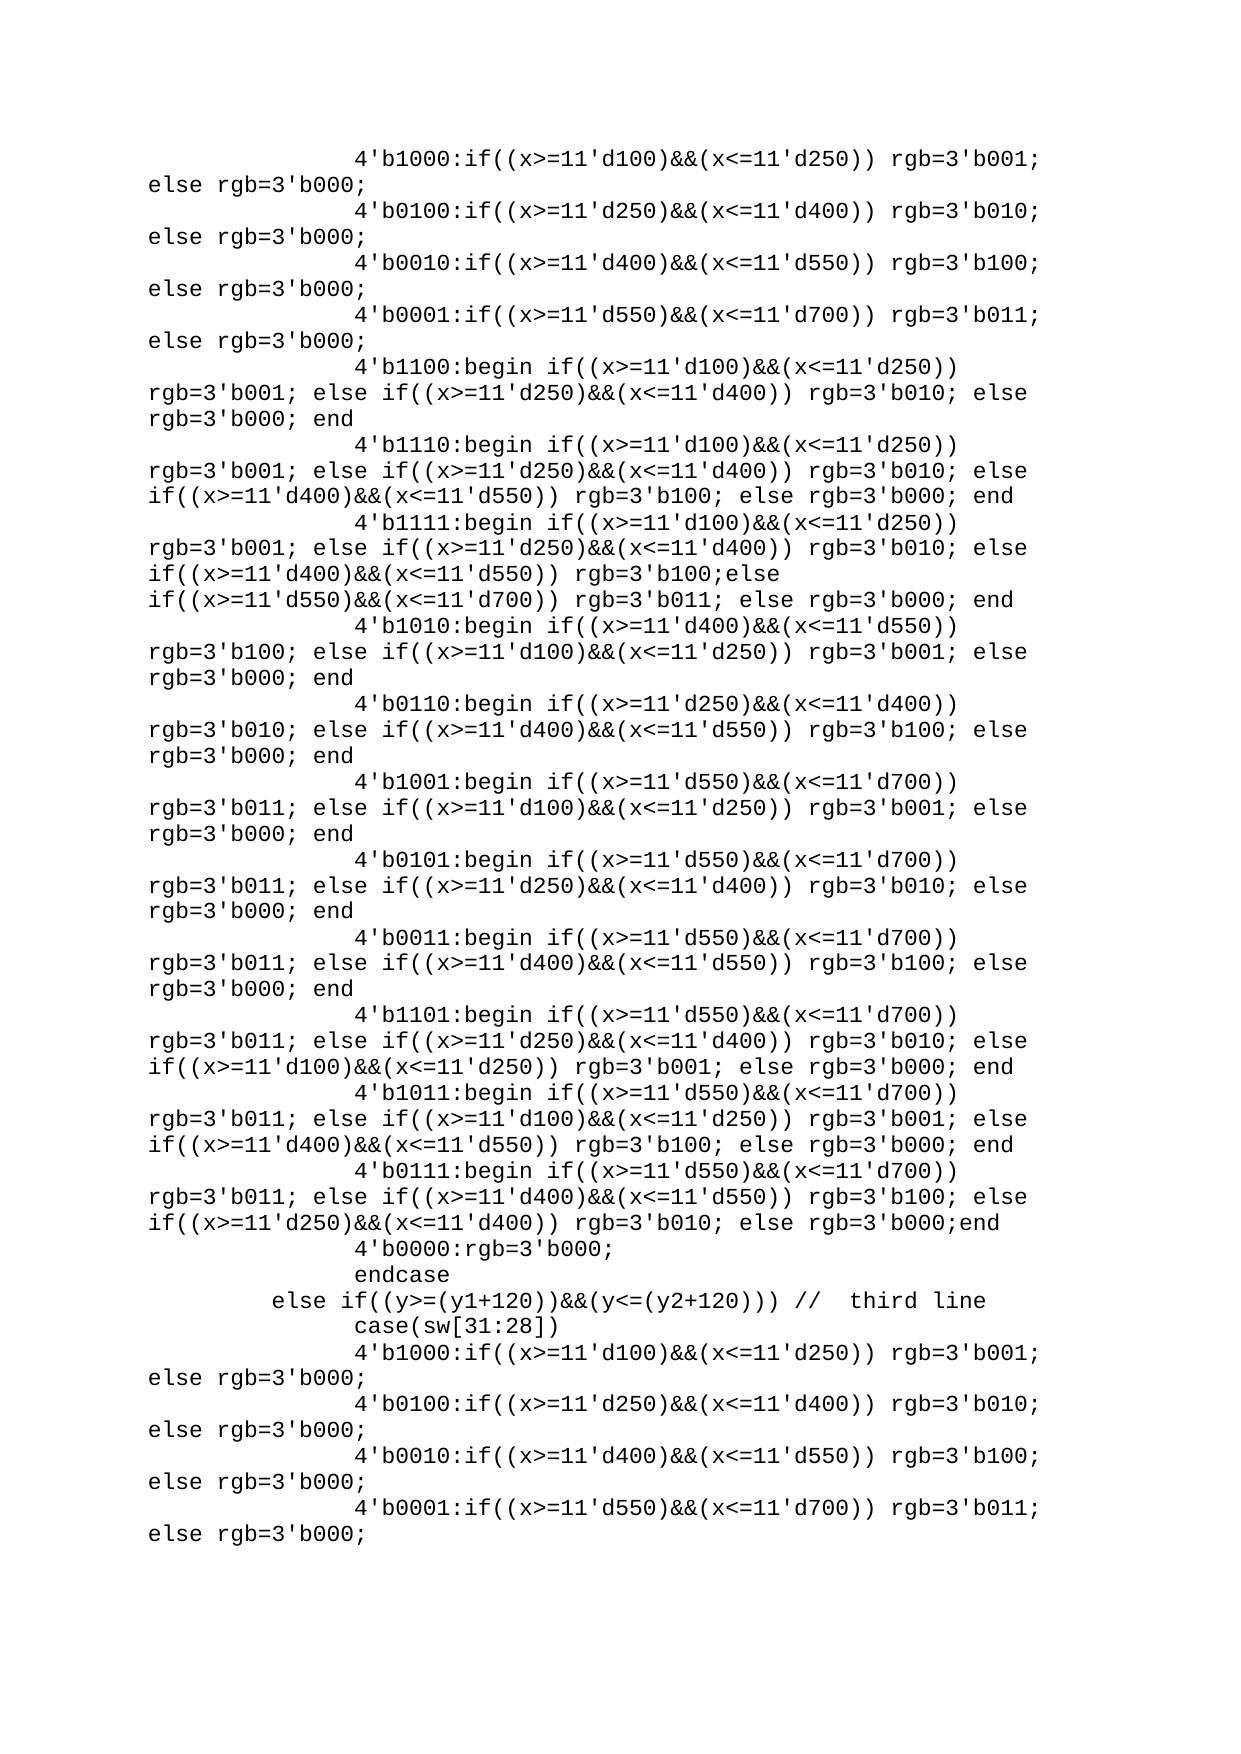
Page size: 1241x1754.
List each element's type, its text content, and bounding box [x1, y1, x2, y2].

text 4'b0011:begin if((x>=11'd550)&&(x<=11'd700)) rgb=3'b011; else if((x>=11'd400)&&(x<=11'd550)) rgb=3'b100; else rgb=3'b000; end [148, 926, 1092, 1004]
text 4'b0110:begin if((x>=11'd250)&&(x<=11'd400)) rgb=3'b010; else if((x>=11'd400)&&(x<=11'd550)) rgb=3'b100; else rgb=3'b000; end [148, 692, 1092, 770]
text 4'b0010:if((x>=11'd400)&&(x<=11'd550)) rgb=3'b100; else rgb=3'b000; [148, 251, 1092, 303]
text 4'b1111:begin if((x>=11'd100)&&(x<=11'd250)) rgb=3'b001; else if((x>=11'd250)&&(x<=11'd400)) rgb=3'b010; else if((x>=11'd400)&&(x<=11'd550)) rgb=3'b100;else if((x>=11'd550)&&(x<=11'd700)) rgb=3'b011; else rgb=3'b000; end [148, 511, 1092, 614]
text case(sw[31:28]) [148, 1315, 1092, 1341]
text endcase [148, 1263, 1092, 1289]
text 4'b0100:if((x>=11'd250)&&(x<=11'd400)) rgb=3'b010; else rgb=3'b000; [148, 199, 1092, 251]
text 4'b0010:if((x>=11'd400)&&(x<=11'd550)) rgb=3'b100; else rgb=3'b000; [148, 1444, 1092, 1496]
text 4'b0001:if((x>=11'd550)&&(x<=11'd700)) rgb=3'b011; else rgb=3'b000; [148, 1496, 1092, 1548]
text 4'b1100:begin if((x>=11'd100)&&(x<=11'd250)) rgb=3'b001; else if((x>=11'd250)&&(x<=11'd400)) rgb=3'b010; else rgb=3'b000; end [148, 355, 1092, 433]
text else if((y>=(y1+120))&&(y<=(y2+120))) // third line [148, 1289, 1092, 1315]
text 4'b0111:begin if((x>=11'd550)&&(x<=11'd700)) rgb=3'b011; else if((x>=11'd400)&&(x<=11'd550)) rgb=3'b100; else if((x>=11'd250)&&(x<=11'd400)) rgb=3'b010; else rgb=3'b000;end [148, 1159, 1092, 1237]
text 4'b0100:if((x>=11'd250)&&(x<=11'd400)) rgb=3'b010; else rgb=3'b000; [148, 1393, 1092, 1444]
text 4'b0001:if((x>=11'd550)&&(x<=11'd700)) rgb=3'b011; else rgb=3'b000; [148, 303, 1092, 355]
text 4'b0101:begin if((x>=11'd550)&&(x<=11'd700)) rgb=3'b011; else if((x>=11'd250)&&(x<=11'd400)) rgb=3'b010; else rgb=3'b000; end [148, 848, 1092, 926]
text 4'b1110:begin if((x>=11'd100)&&(x<=11'd250)) rgb=3'b001; else if((x>=11'd250)&&(x<=11'd400)) rgb=3'b010; else if((x>=11'd400)&&(x<=11'd550)) rgb=3'b100; else rgb=3'b000; end [148, 433, 1092, 511]
text 4'b1000:if((x>=11'd100)&&(x<=11'd250)) rgb=3'b001; else rgb=3'b000; [148, 1341, 1092, 1393]
text 4'b1010:begin if((x>=11'd400)&&(x<=11'd550)) rgb=3'b100; else if((x>=11'd100)&&(x<=11'd250)) rgb=3'b001; else rgb=3'b000; end [148, 614, 1092, 692]
text 4'b1001:begin if((x>=11'd550)&&(x<=11'd700)) rgb=3'b011; else if((x>=11'd100)&&(x<=11'd250)) rgb=3'b001; else rgb=3'b000; end [148, 770, 1092, 848]
text 4'b1000:if((x>=11'd100)&&(x<=11'd250)) rgb=3'b001; else rgb=3'b000; [148, 148, 1092, 199]
text 4'b1011:begin if((x>=11'd550)&&(x<=11'd700)) rgb=3'b011; else if((x>=11'd100)&&(x<=11'd250)) rgb=3'b001; else if((x>=11'd400)&&(x<=11'd550)) rgb=3'b100; else rgb=3'b000; end [148, 1081, 1092, 1159]
text 4'b0000:rgb=3'b000; [148, 1237, 1092, 1263]
text 4'b1101:begin if((x>=11'd550)&&(x<=11'd700)) rgb=3'b011; else if((x>=11'd250)&&(x<=11'd400)) rgb=3'b010; else if((x>=11'd100)&&(x<=11'd250)) rgb=3'b001; else rgb=3'b000; end [148, 1004, 1092, 1081]
